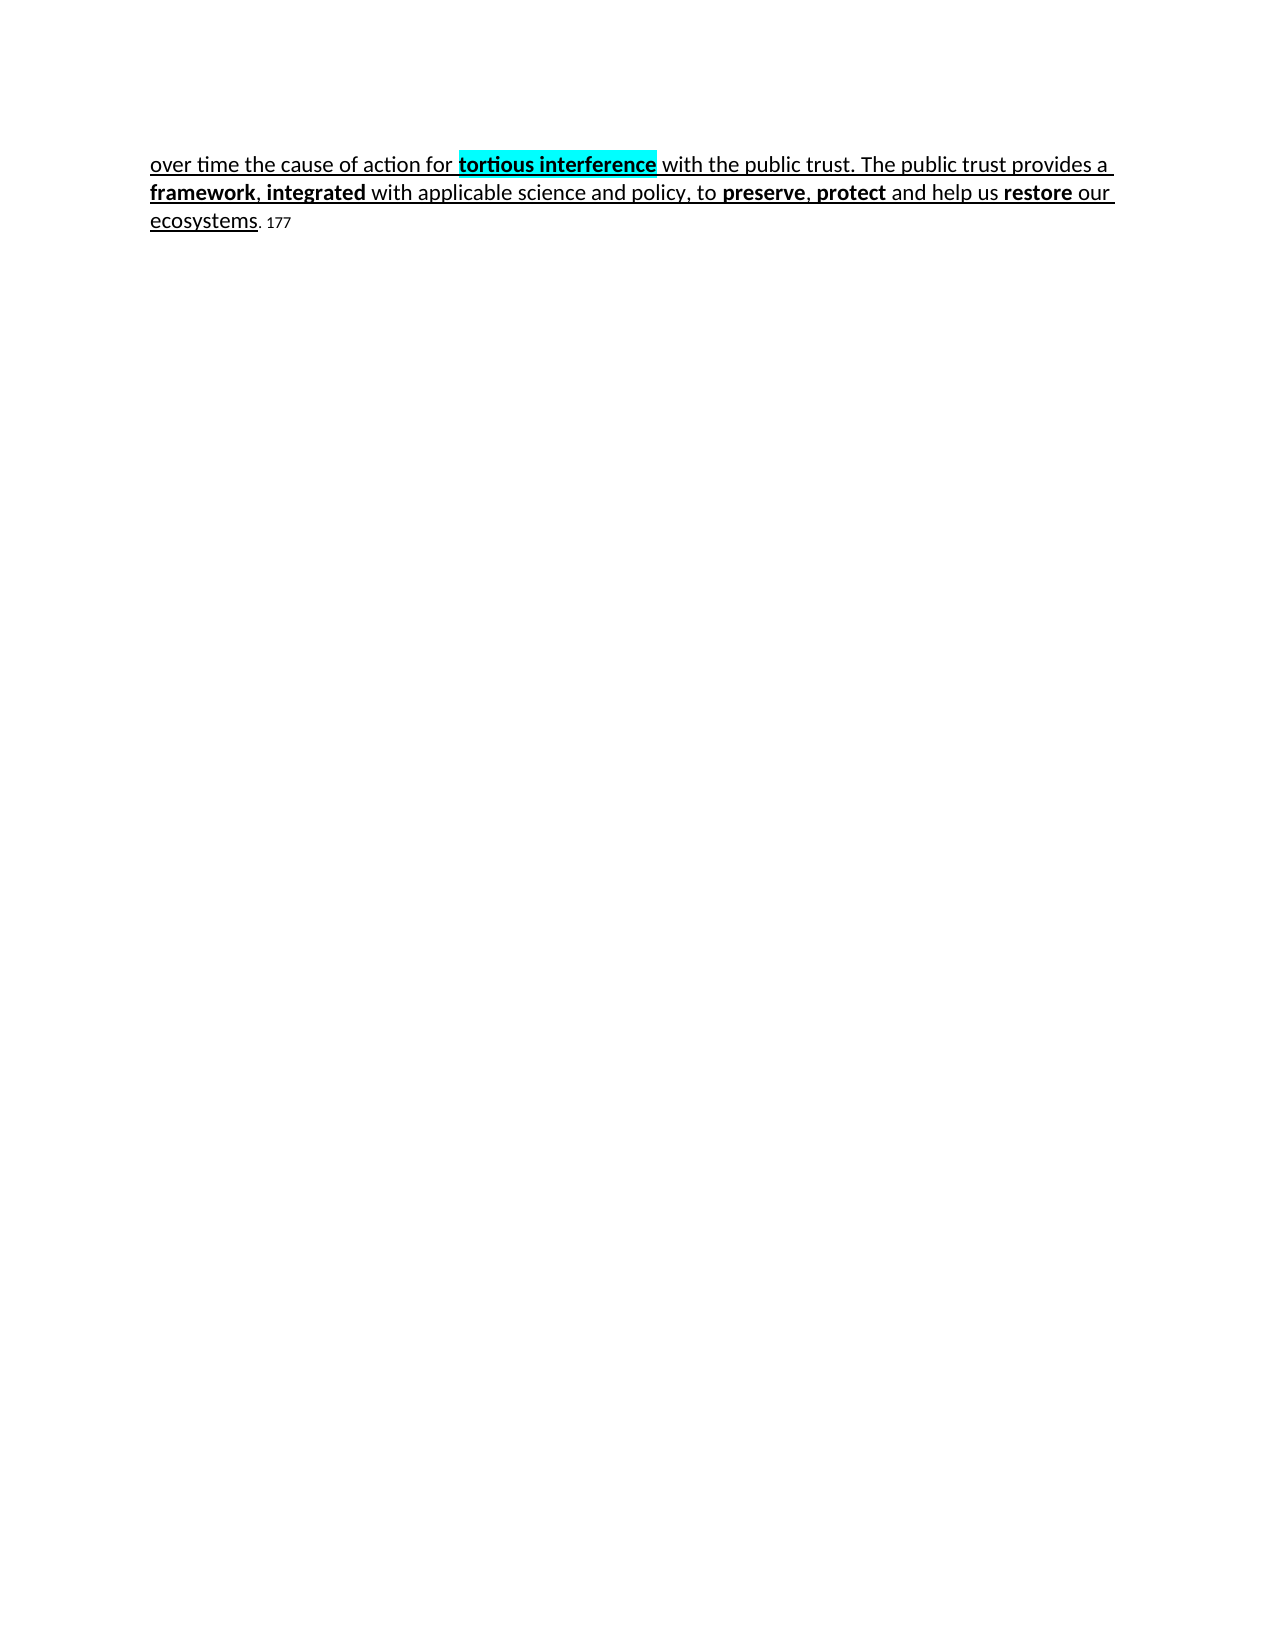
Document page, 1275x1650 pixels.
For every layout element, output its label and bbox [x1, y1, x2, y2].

text [150, 150, 1125, 234]
